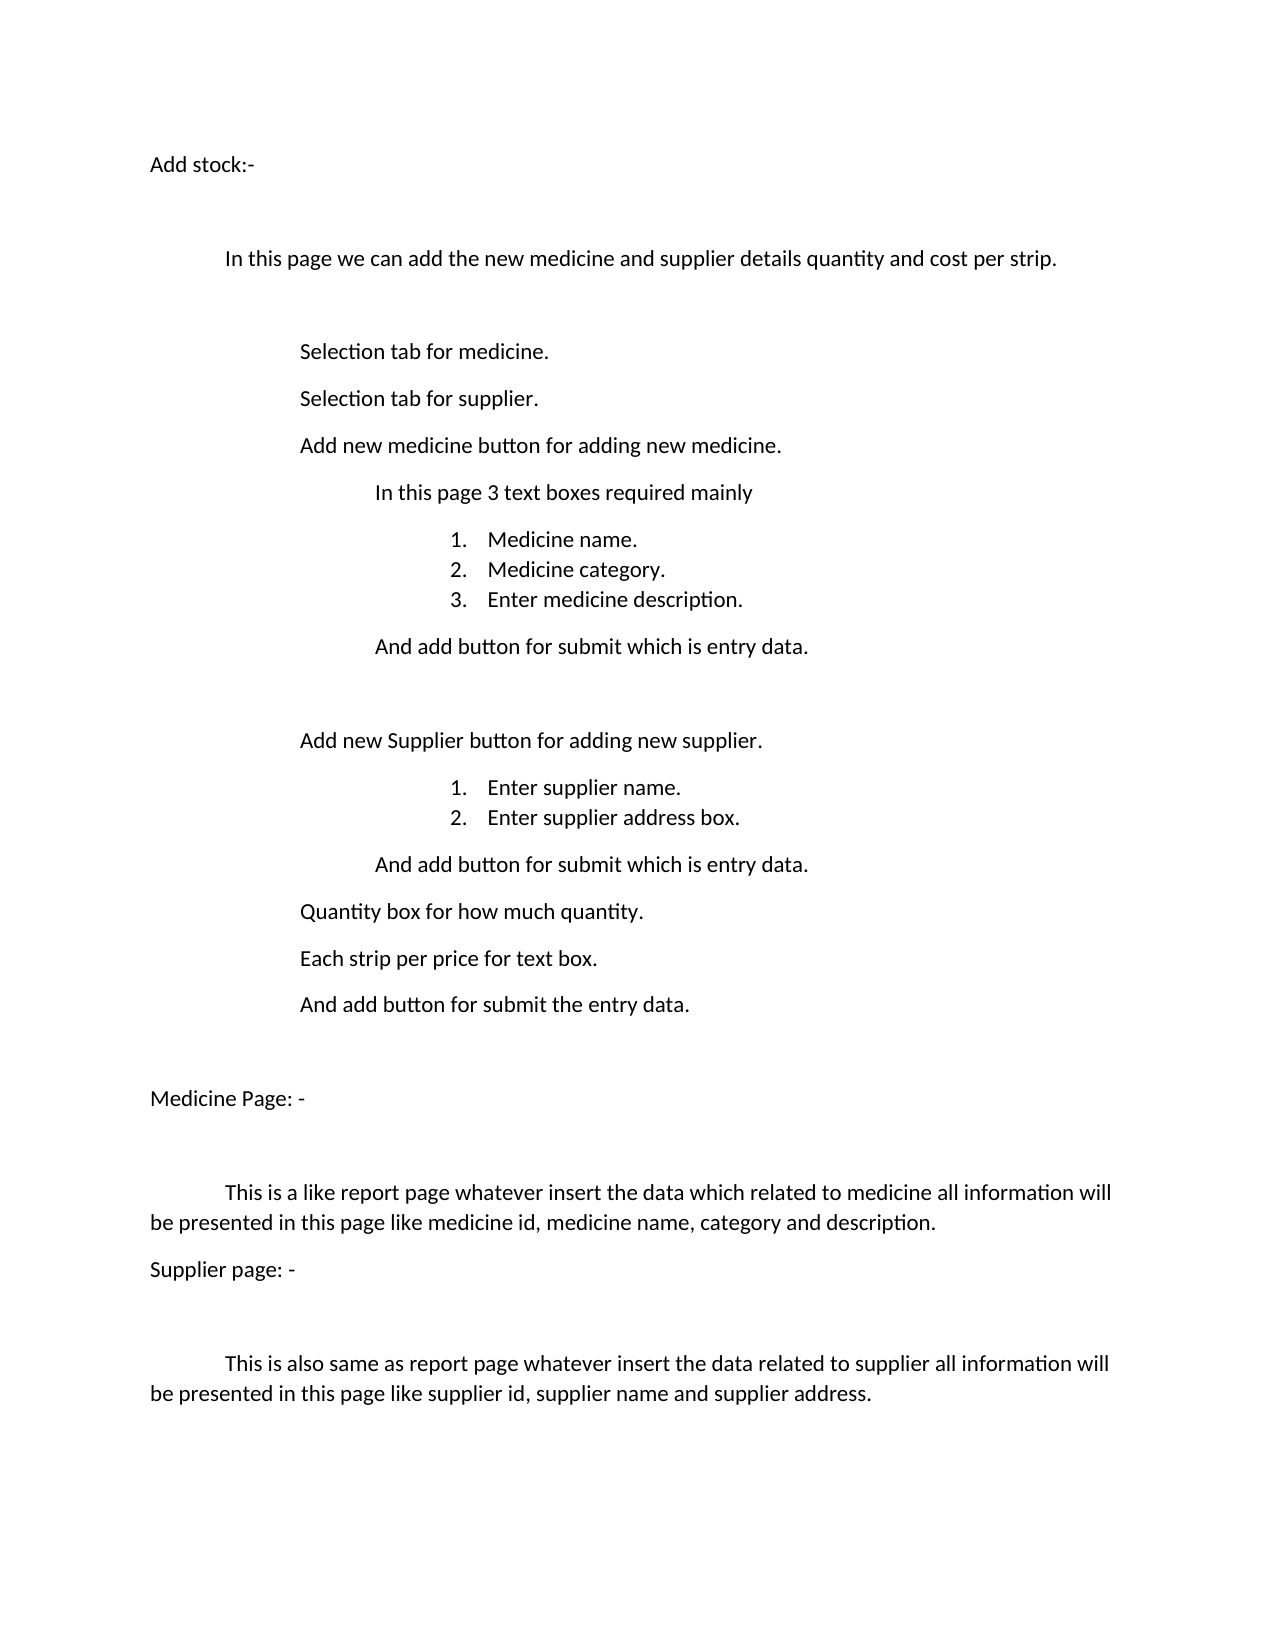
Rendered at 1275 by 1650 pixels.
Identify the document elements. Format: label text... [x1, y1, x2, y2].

text Selection tab for supplier. [150, 384, 1125, 412]
text Add stock:- [150, 150, 1125, 178]
list Enter supplier address box. [450, 803, 1125, 831]
text In this page 3 text boxes required mainly [150, 478, 1125, 506]
list Enter supplier name. [450, 773, 1125, 801]
text Selection tab for medicine. [150, 337, 1125, 366]
list Enter medicine description. [450, 585, 1125, 613]
text Medicine Page: - [150, 1084, 1125, 1112]
text This is also same as report page whatever insert the data related to supplier all information will be presented in this page like supplier id, supplier name and supplier address. [150, 1349, 1125, 1407]
list Medicine name. [450, 525, 1125, 553]
text And add button for submit which is entry data. [375, 632, 1125, 660]
text Quantity box for how much quantity. [150, 897, 1125, 925]
text And add button for submit which is entry data. [375, 850, 1125, 878]
text This is a like report page whatever insert the data which related to medicine all information will be presented in this page like medicine id, medicine name, category and description. [150, 1178, 1125, 1236]
text Each strip per price for text box. [150, 944, 1125, 972]
text Add new Supplier button for adding new supplier. [150, 726, 1125, 754]
text And add button for submit the entry data. [150, 991, 1125, 1019]
text In this page we can add the new medicine and supplier details quantity and cost per strip. [150, 244, 1125, 272]
list Medicine category. [450, 555, 1125, 583]
text Add new medicine button for adding new medicine. [150, 431, 1125, 459]
text Supplier page: - [150, 1255, 1125, 1283]
